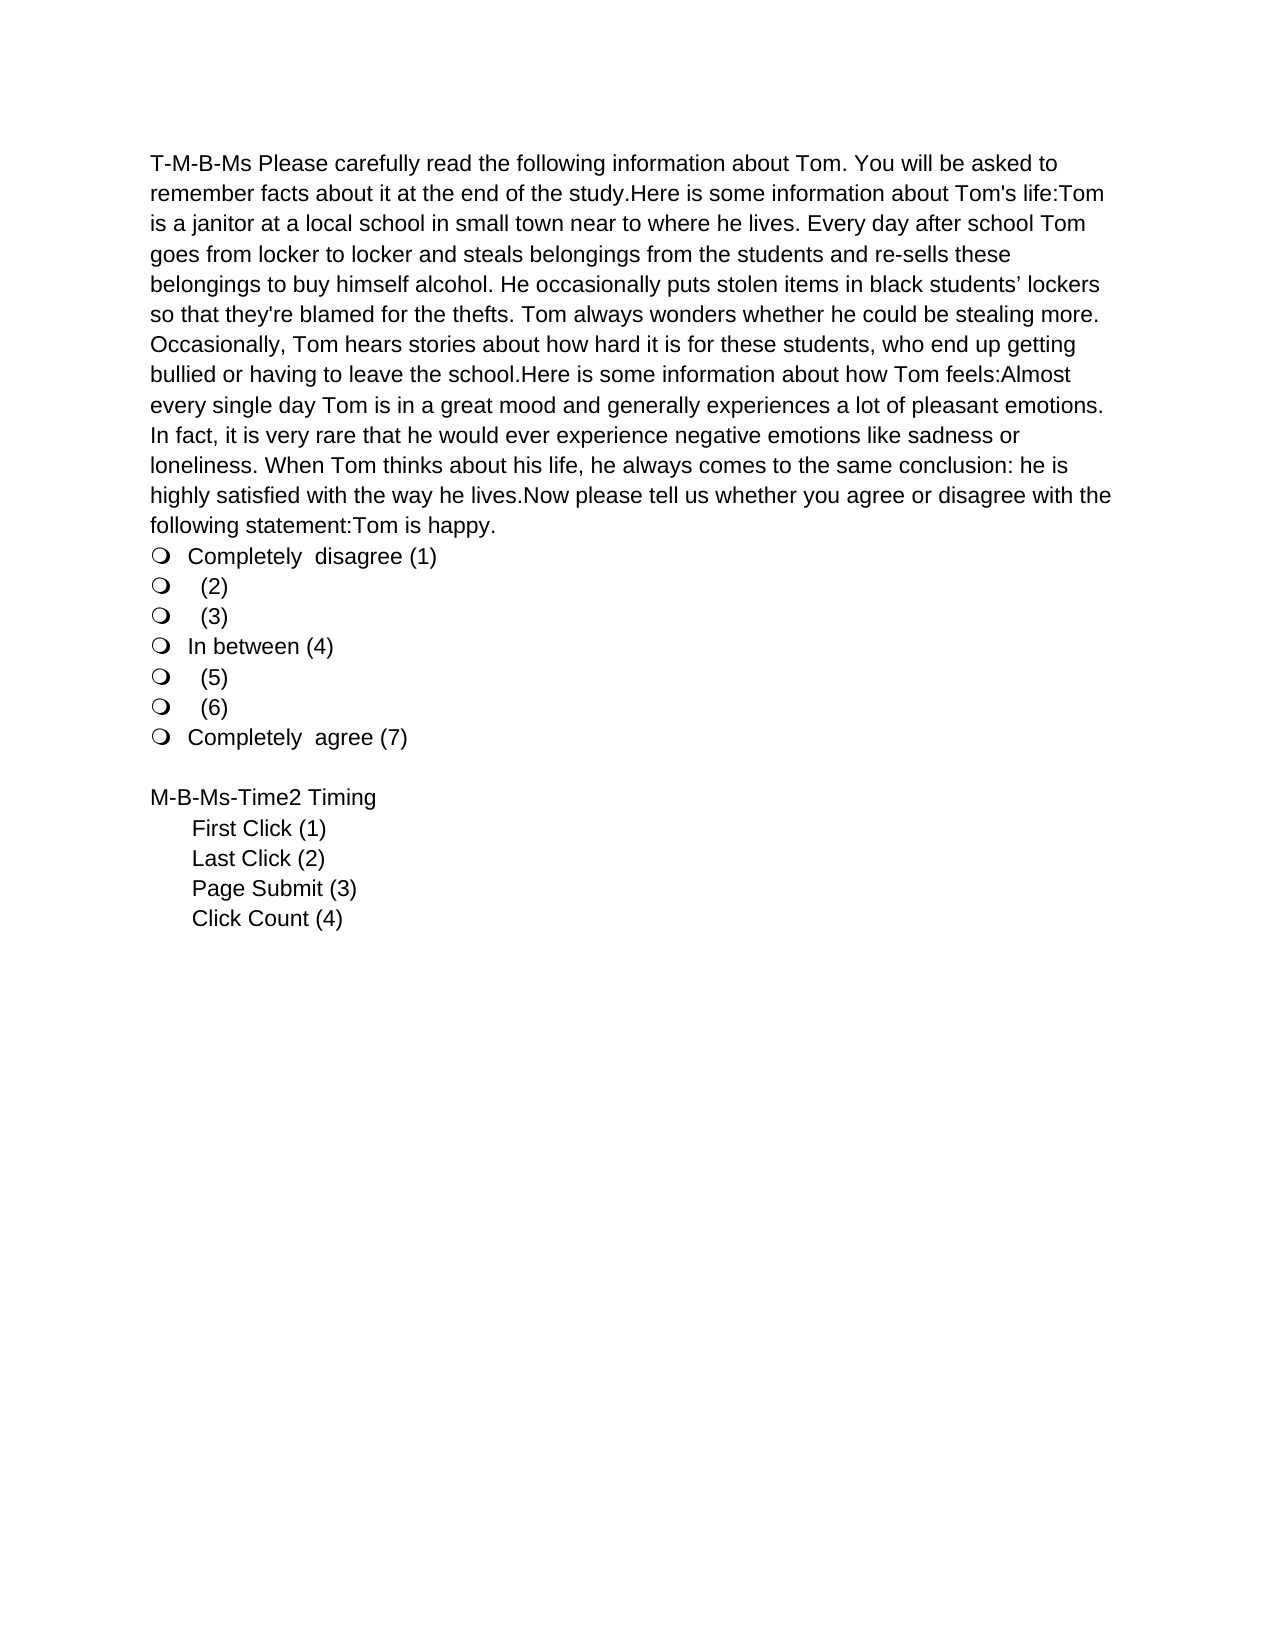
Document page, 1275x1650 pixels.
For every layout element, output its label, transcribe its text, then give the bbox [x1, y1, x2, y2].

list Completely agree (7) [150, 724, 1125, 750]
text T-M-B-Ms Please carefully read the following information about Tom. You will be asked to remember facts about it at the end of the study.Here is some information about Tom's life:Tom is a janitor at a local school in small town near to where he lives. Every day after school Tom goes from locker to locker and steals belongings from the students and re-sells these belongings to buy himself alcohol. He occasionally puts stolen items in black students’ lockers so that they're blamed for the thefts. Tom always wonders whether he could be stealing more. Occasionally, Tom hears stories about how hard it is for these students, who end up getting bullied or having to leave the school.Here is some information about how Tom feels:Almost every single day Tom is in a great mood and generally experiences a lot of pleasant emotions. In fact, it is very rare that he would ever experience negative emotions like sadness or loneliness. When Tom thinks about his life, he always comes to the same conclusion: he is highly satisfied with the way he lives.Now please tell us whether you agree or disagree with the following statement:Tom is happy. [150, 150, 1125, 539]
list (6) [150, 694, 1125, 720]
list In between (4) [150, 633, 1125, 660]
list Last Click (2) [150, 845, 1125, 871]
text M-B-Ms-Time2 Timing [150, 784, 1125, 811]
list (5) [150, 663, 1125, 690]
list (2) [150, 573, 1125, 599]
list Click Count (4) [150, 905, 1125, 932]
list Completely disagree (1) [150, 543, 1125, 569]
list Page Submit (3) [150, 875, 1125, 901]
list First Click (1) [150, 814, 1125, 841]
list (3) [150, 603, 1125, 629]
